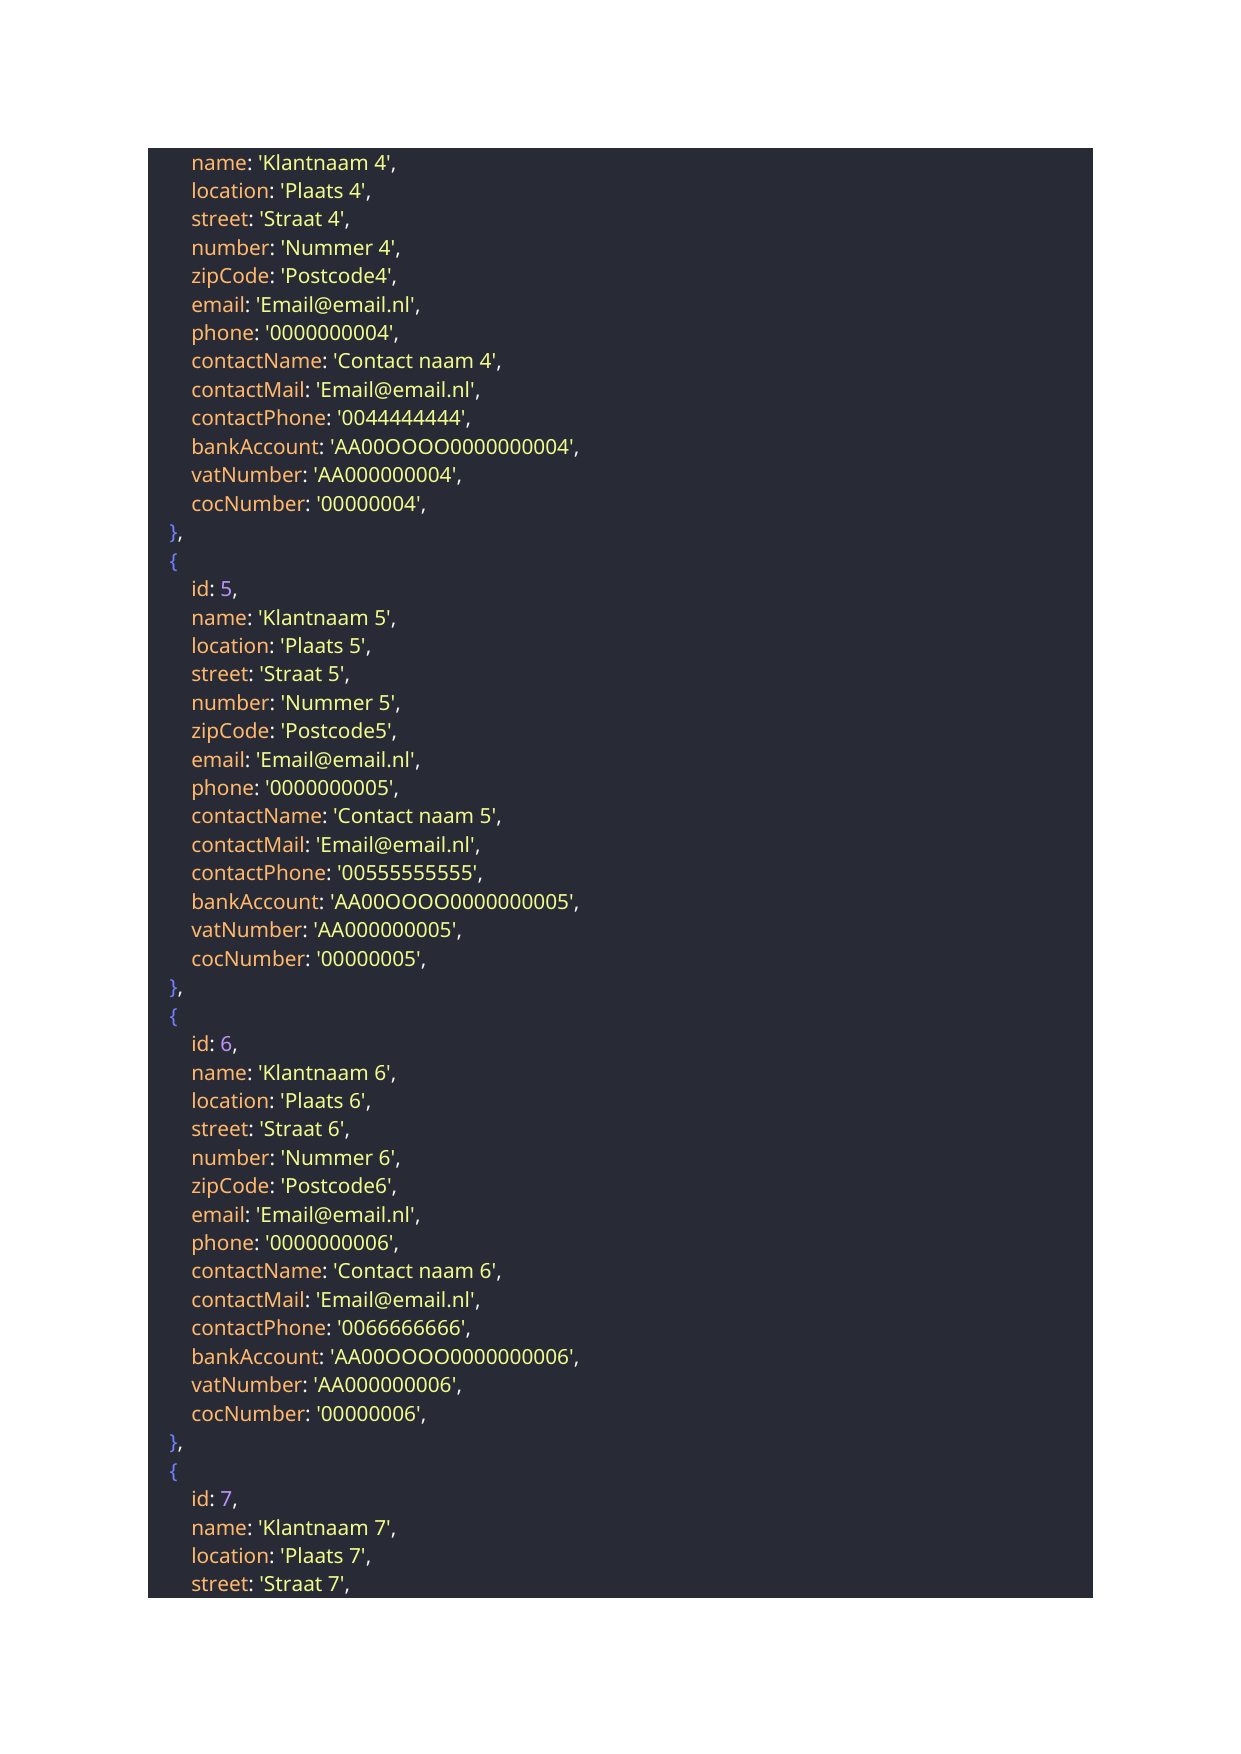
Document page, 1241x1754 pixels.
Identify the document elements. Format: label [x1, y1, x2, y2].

text [148, 148, 1093, 1598]
